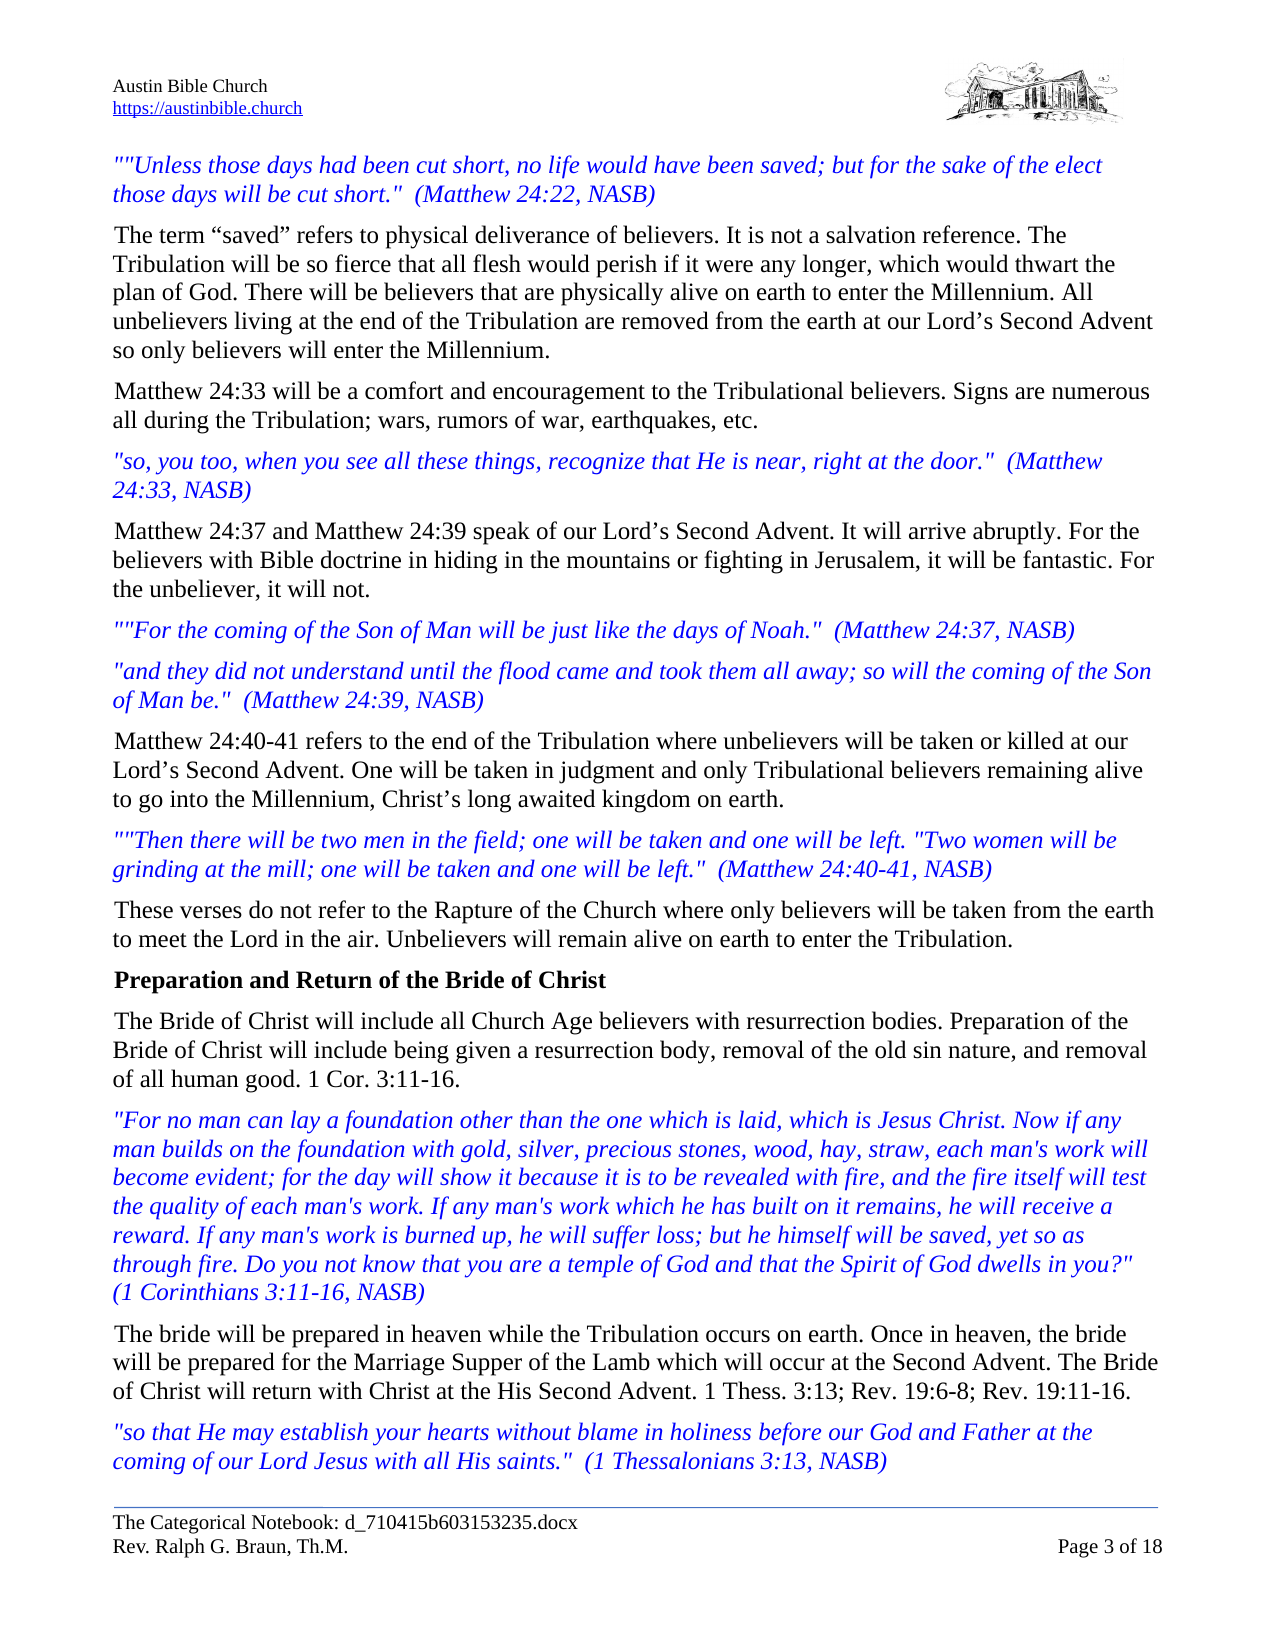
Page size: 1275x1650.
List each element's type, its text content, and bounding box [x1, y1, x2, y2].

text Preparation and Return of the Bride of Christ [112, 965, 1162, 994]
text ""For the coming of the Son of Man will be just like the days of Noah." (Matthew 24:37, NASB) [112, 615, 1162, 644]
text ""Unless those days had been cut short, no life would have been saved; but for the sake of the elect those days will be cut short." (Matthew 24:22, NASB) [112, 150, 1162, 207]
text Matthew 24:33 will be a comfort and encouragement to the Tribulational believers. Signs are numerous all during the Tribulation; wars, rumors of war, earthquakes, etc. [112, 376, 1162, 434]
text "and they did not understand until the flood came and took them all away; so will the coming of the Son of Man be." (Matthew 24:39, NASB) [112, 656, 1162, 714]
text ""Then there will be two men in the field; one will be taken and one will be left. "Two women will be grinding at the mill; one will be taken and one will be left." (Matthew 24:40-41, NASB) [112, 825, 1162, 882]
text The bride will be prepared in heaven while the Tribulation occurs on earth. Once in heaven, the bride will be prepared for the Marriage Supper of the Lamb which will occur at the Second Advent. The Bride of Christ will return with Christ at the His Second Advent. 1 Thess. 3:13; Rev. 19:6-8; Rev. 19:11-16. [112, 1319, 1162, 1405]
text These verses do not refer to the Rapture of the Church where only believers will be taken from the earth to meet the Lord in the air. Unbelievers will remain alive on earth to enter the Tribulation. [112, 895, 1162, 952]
text "For no man can lay a foundation other than the one which is laid, which is Jesus Christ. Now if any man builds on the foundation with gold, silver, precious stones, wood, hay, straw, each man's work will become evident; for the day will show it because it is to be revealed with fire, and the fire itself will test the quality of each man's work. If any man's work which he has built on it remains, he will receive a reward. If any man's work is burned up, he will suffer loss; but he himself will be saved, yet so as through fire. Do you not know that you are a temple of God and that the Spirit of God dwells in you?" (1 Corinthians 3:11-16, NASB) [112, 1105, 1162, 1306]
text Matthew 24:40-41 refers to the end of the Tribulation where unbelievers will be taken or killed at our Lord’s Second Advent. One will be taken in judgment and only Tribulational believers remaining alive to go into the Millennium, Christ’s long awaited kingdom on earth. [112, 726, 1162, 812]
picture [944, 58, 1124, 125]
text Matthew 24:37 and Matthew 24:39 speak of our Lord’s Second Advent. It will arrive abruptly. For the believers with Bible doctrine in hiding in the mountains or fighting in Jerusalem, it will be fantastic. For the unbeliever, it will not. [112, 516, 1162, 602]
text The Bride of Christ will include all Church Age believers with resurrection bodies. Preparation of the Bride of Christ will include being given a resurrection body, removal of the old sin nature, and removal of all human good. 1 Cor. 3:11-16. [112, 1006, 1162, 1092]
text "so that He may establish your hearts without blame in holiness before our God and Father at the coming of our Lord Jesus with all His saints." (1 Thessalonians 3:13, NASB) [112, 1417, 1162, 1475]
text "so, you too, when you see all these things, recognize that He is near, right at the door." (Matthew 24:33, NASB) [112, 446, 1162, 504]
text The term “saved” refers to physical deliverance of believers. It is not a salvation reference. The Tribulation will be so fierce that all flesh would perish if it were any longer, which would thwart the plan of God. There will be believers that are physically alive on earth to enter the Millennium. All unbelievers living at the end of the Tribulation are removed from the earth at our Lord’s Second Advent so only believers will enter the Millennium. [112, 220, 1162, 364]
